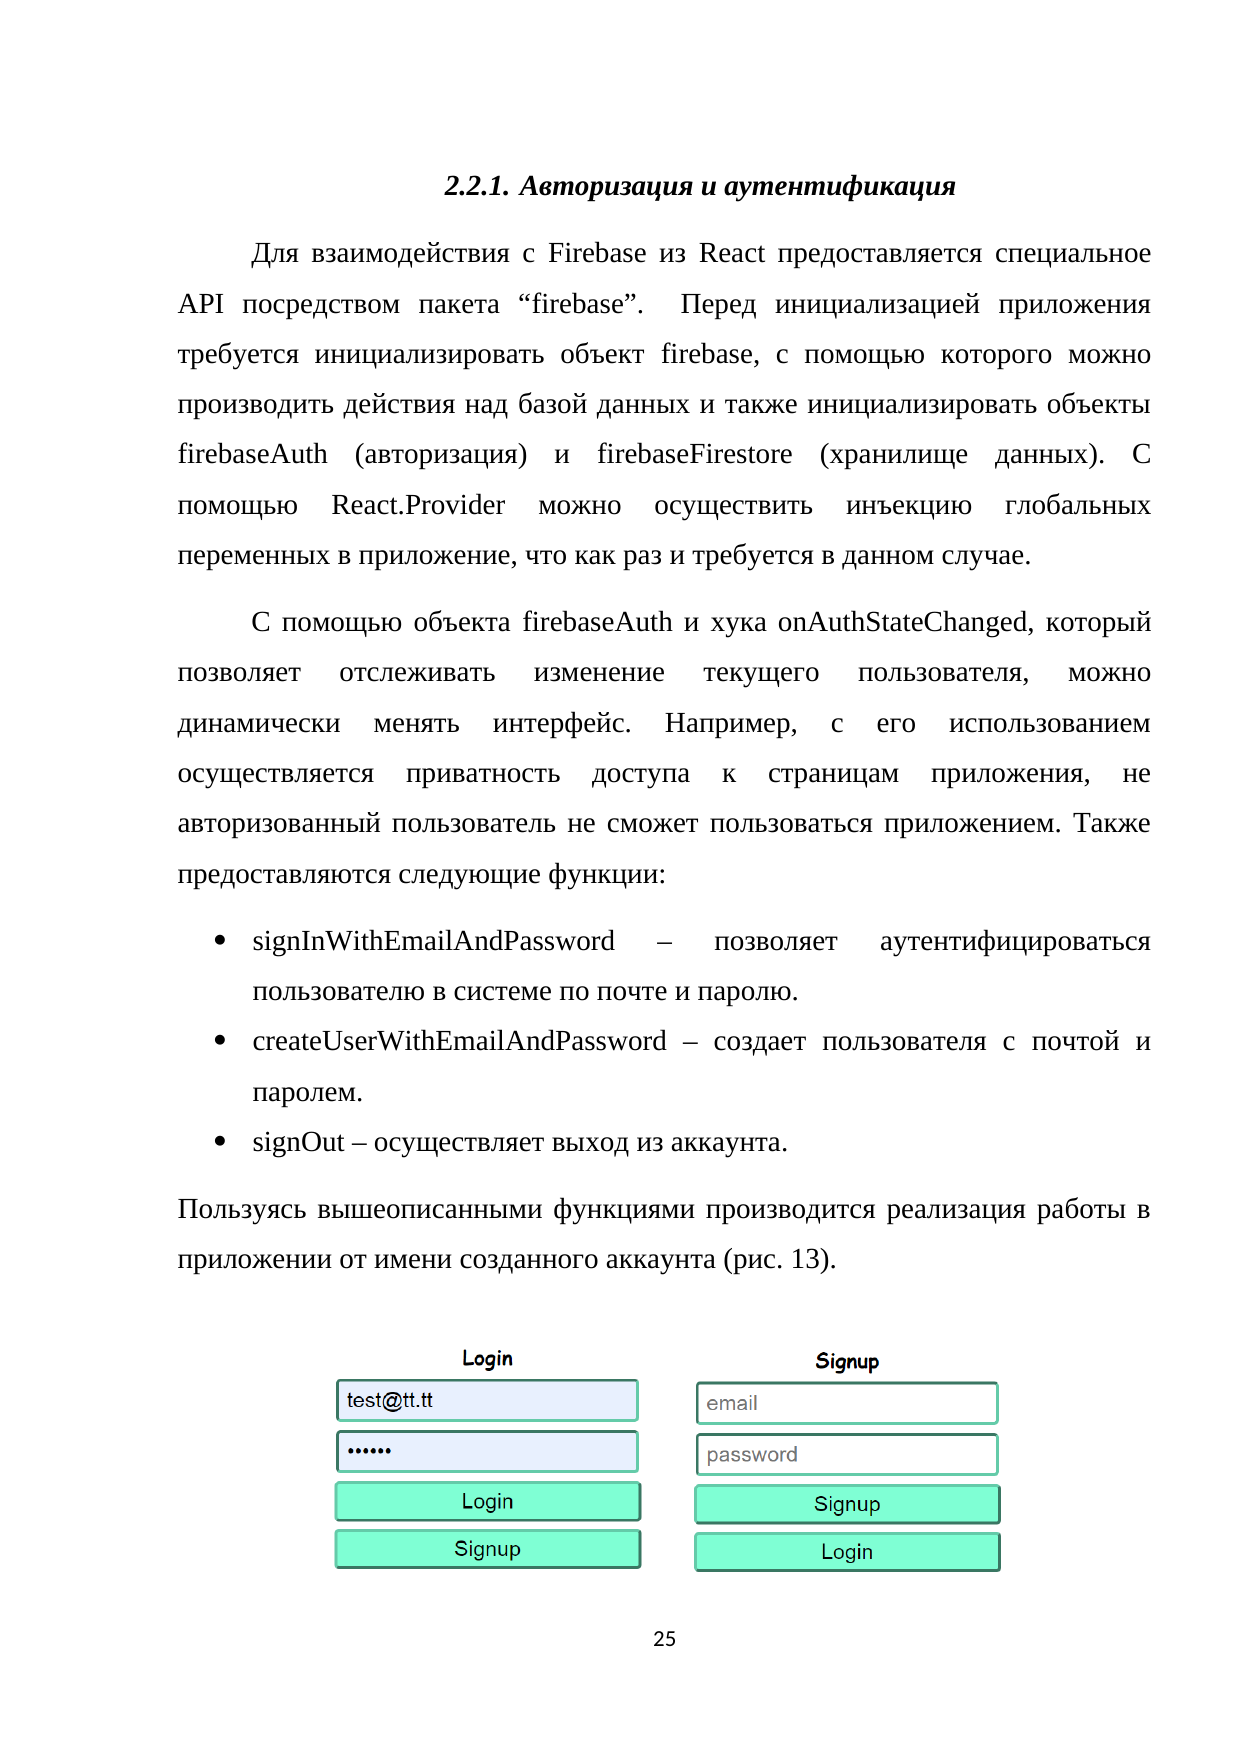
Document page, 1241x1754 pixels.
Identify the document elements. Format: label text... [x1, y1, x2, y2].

list signInWithEmailAndPassword – позволяет аутентифицироваться пользователю в системе по почте и паролю. [215, 923, 1152, 1007]
text С помощью объекта firebaseAuth и хука onAuthStateChanged, который позволяет отслеживать изменение текущего пользователя, можно динамически менять интерфейс. Например, с его использованием осуществляется приватность доступа к страницам приложения, не авторизованный пользователь не сможет пользоваться приложением. Также предоставляются следующие функции: [177, 604, 1152, 889]
list signOut – осуществляет выход из аккаунта. [215, 1124, 1152, 1158]
list Авторизация и аутентификация [252, 168, 1152, 202]
text Для взаимодействия с Firebase из React предоставляется специальное API посредством пакета “firebase”. Перед инициализацией приложения требуется инициализировать объект firebase, с помощью которого можно производить действия над базой данных и также инициализировать объекты firebaseAuth (авторизация) и firebaseFirestore (хранилище данных). С помощью React.Provider можно осуществить инъекцию глобальных переменных в приложение, что как раз и требуется в данном случае. [177, 235, 1152, 571]
list createUserWithEmailAndPassword – создает пользователя с почтой и паролем. [215, 1023, 1152, 1107]
text Пользуясь вышеописанными функциями производится реализация работы в приложении от имени созданного аккаунта (рис. 13). [177, 1191, 1152, 1275]
picture [285, 1308, 1044, 1593]
